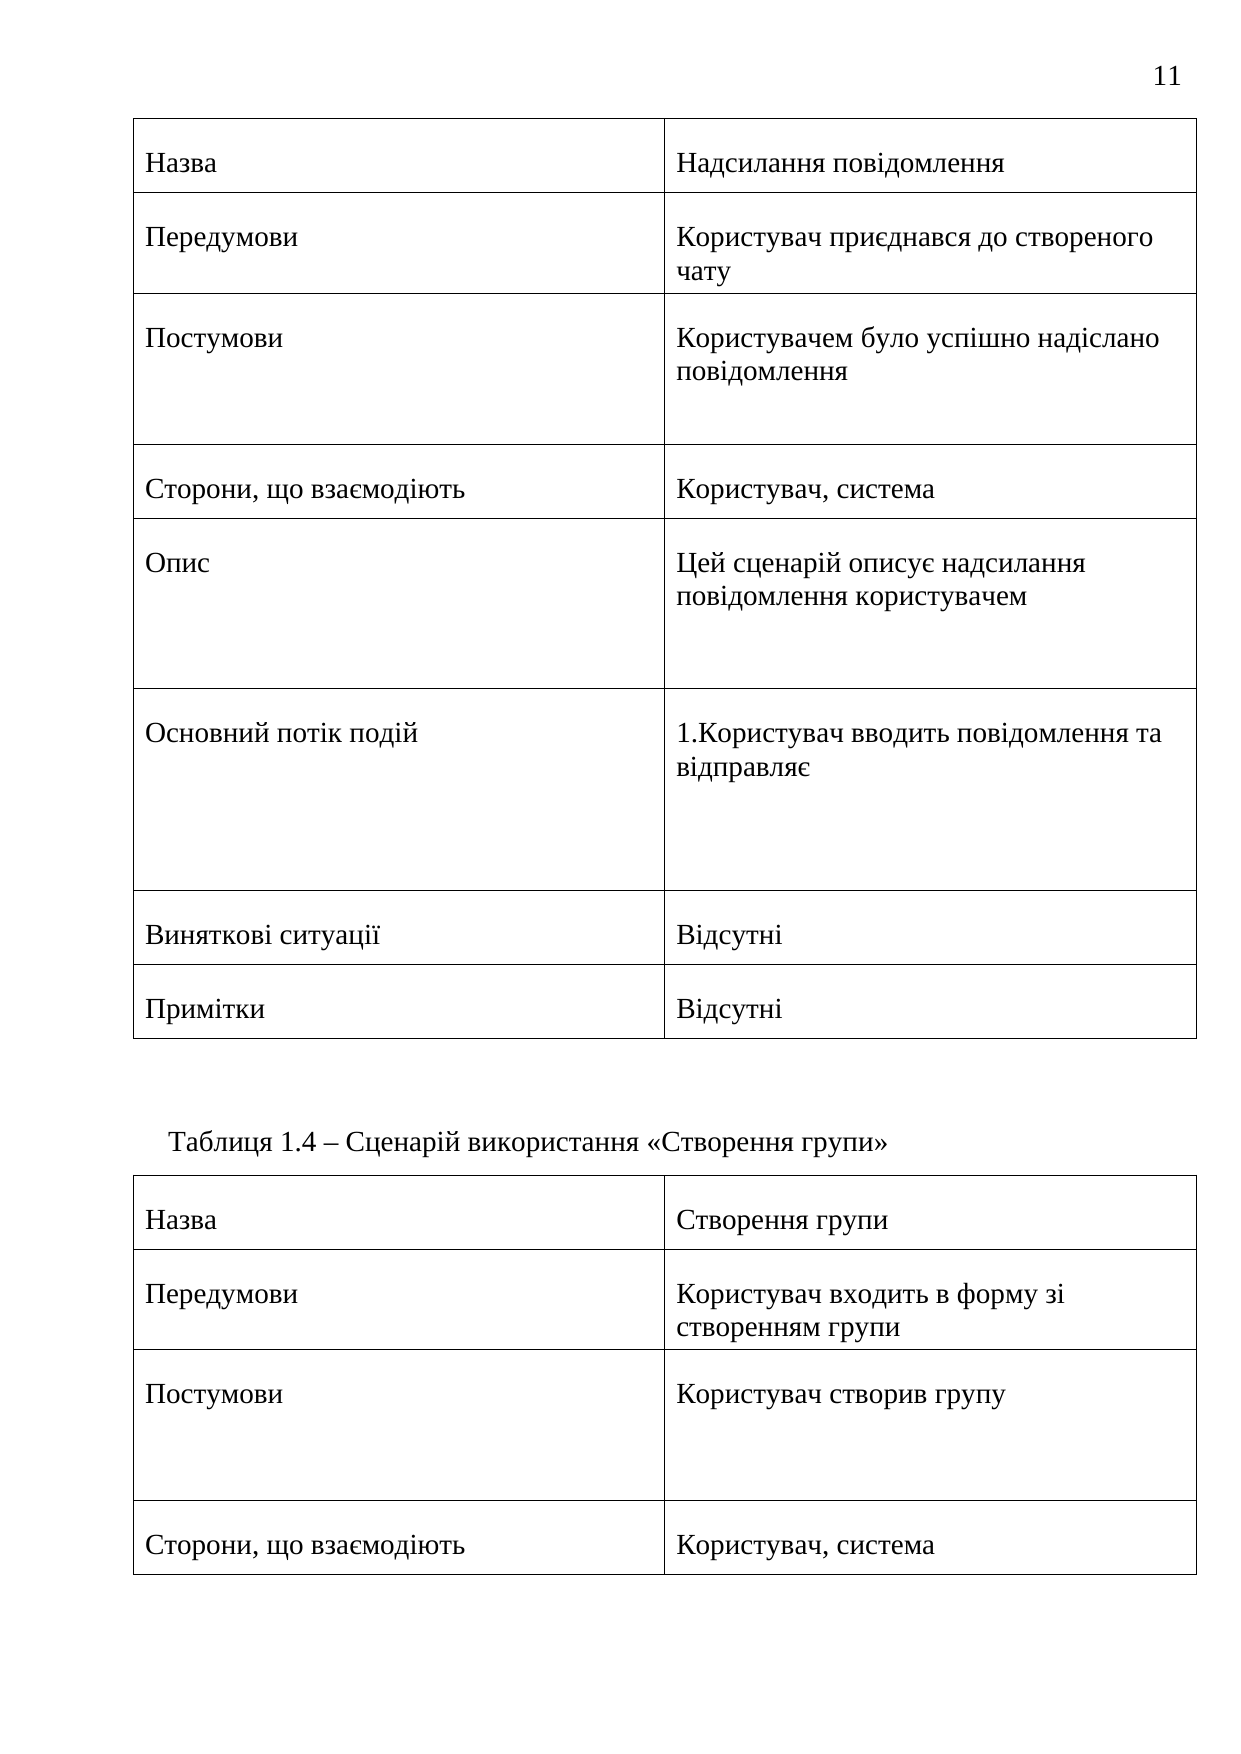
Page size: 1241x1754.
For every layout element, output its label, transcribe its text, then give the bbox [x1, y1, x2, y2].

table_header Назва [134, 1176, 664, 1248]
table_cell Користувач приєднався до створеного чату [665, 193, 1196, 292]
table_cell Основний потік подій [134, 689, 664, 890]
table_cell Користувач входить в форму зі створенням групи [665, 1250, 1196, 1349]
table_header Назва [134, 119, 664, 192]
table_cell Виняткові ситуації [134, 891, 664, 964]
table_cell Сторони, що взаємодіють [134, 445, 664, 517]
table_cell Примітки [134, 965, 664, 1038]
table_cell Цей сценарій описує надсилання повідомлення користувачем [665, 519, 1196, 688]
table_header Створення групи [665, 1176, 1196, 1248]
list Таблиця 1.4 – Сценарій використання «Створення групи» [168, 1124, 1181, 1158]
table_cell Передумови [134, 1250, 664, 1349]
table_cell 1.Користувач вводить повідомлення та відправляє [665, 689, 1196, 890]
table_cell Відсутні [665, 965, 1196, 1038]
table_cell Постумови [134, 1350, 664, 1500]
table_cell Відсутні [665, 891, 1196, 964]
table_header Надсилання повідомлення [665, 119, 1196, 192]
table_cell Користувач створив групу [665, 1350, 1196, 1500]
table_cell Користувач, система [665, 1501, 1196, 1574]
table_cell Сторони, що взаємодіють [134, 1501, 664, 1574]
table_cell Опис [134, 519, 664, 688]
table_cell Користувач, система [665, 445, 1196, 517]
table_cell Користувачем було успішно надіслано повідомлення [665, 294, 1196, 443]
table_cell Передумови [134, 193, 664, 292]
table_cell Постумови [134, 294, 664, 443]
